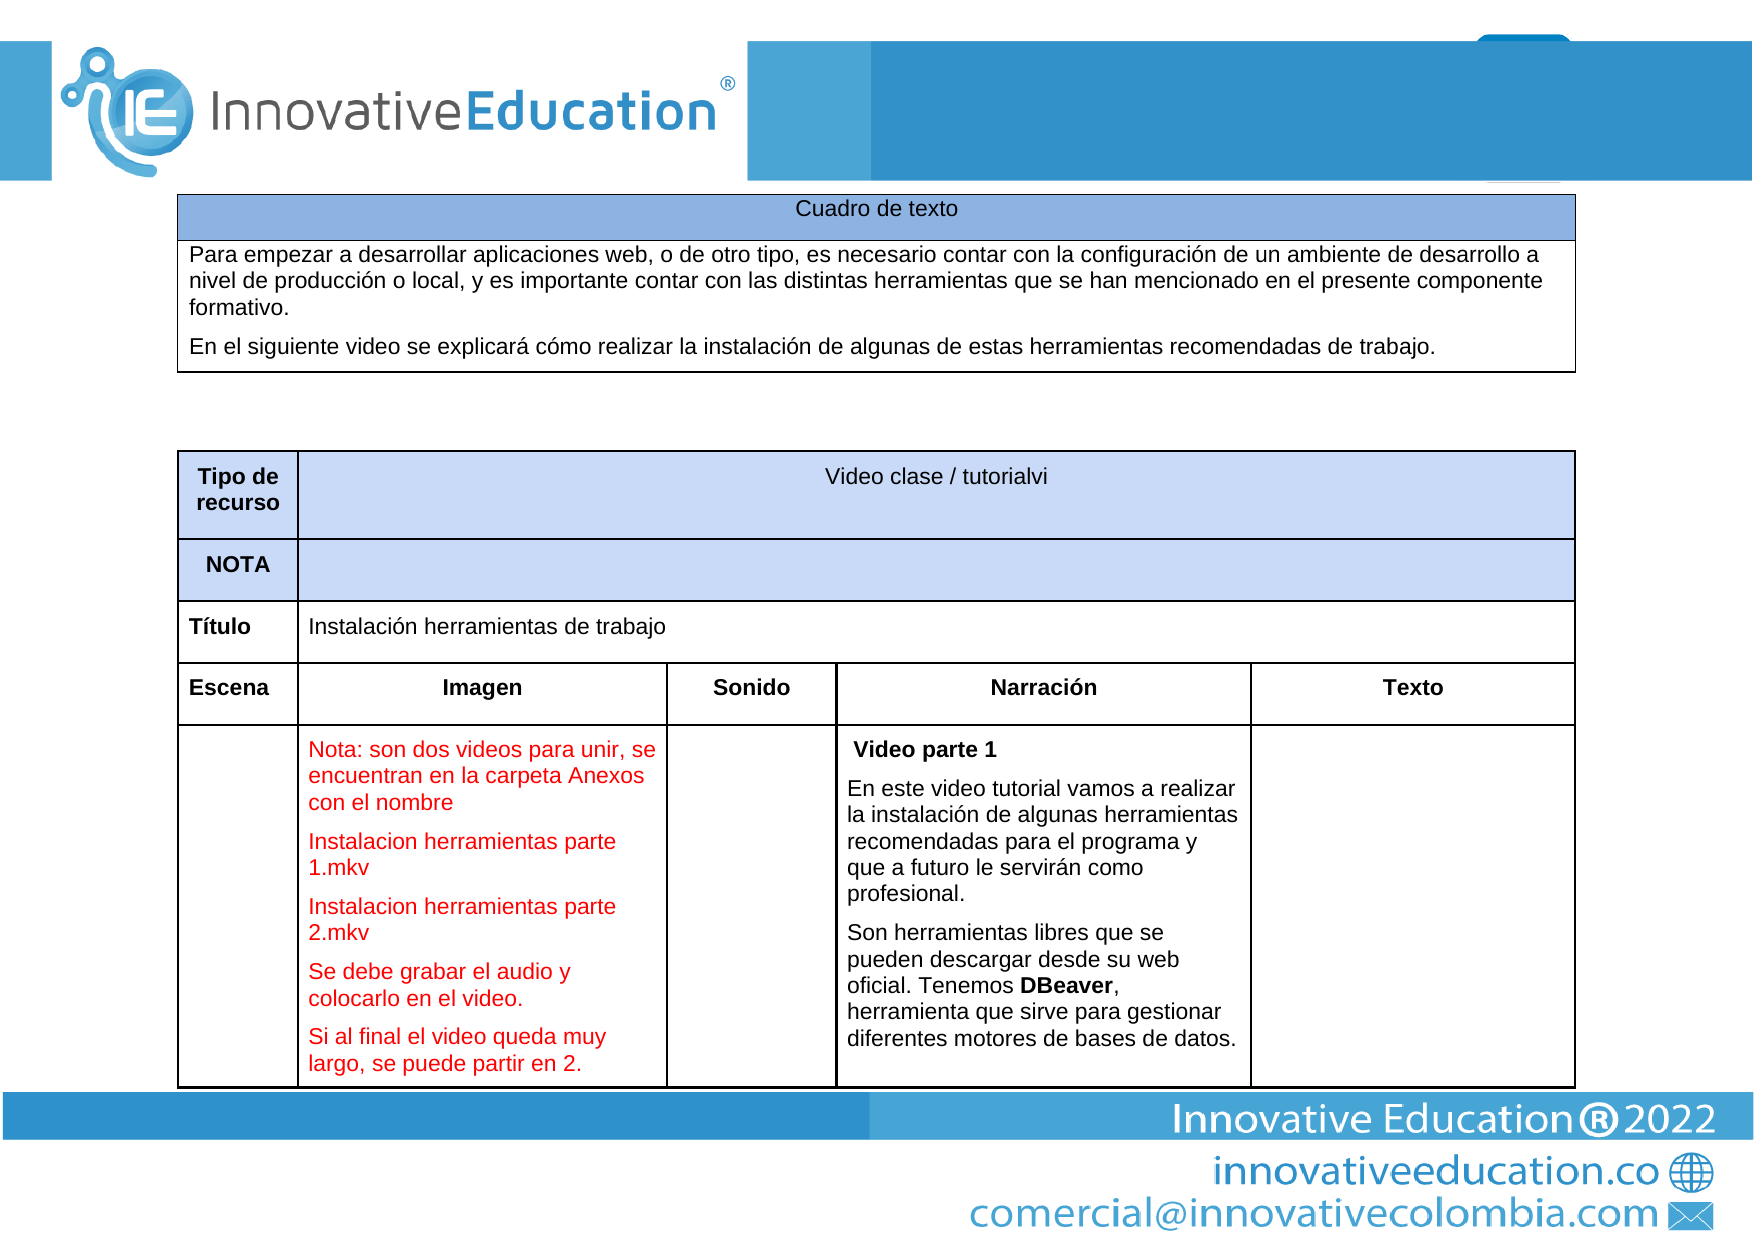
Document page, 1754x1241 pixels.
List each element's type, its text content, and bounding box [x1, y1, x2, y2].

table_cell [179, 726, 297, 1086]
table_cell [299, 540, 1574, 600]
table_header Video clase / tutorialvi [299, 452, 1574, 538]
picture [0, 28, 1752, 194]
table_cell [668, 726, 835, 1086]
table_cell Texto [1252, 664, 1574, 724]
table_cell Para empezar a desarrollar aplicaciones web, o de otro tipo, es necesario contar con la configuración de un ambiente de desarrollo a nivel de producción o local, y es importante contar con las distintas herramientas que se han mencionado en el presente componente formativo. En el siguiente video se explicará cómo realizar la instalación de algunas de estas herramientas recomendadas de trabajo. [178, 241, 1575, 371]
table_cell Sonido [668, 664, 835, 724]
table_cell Instalación herramientas de trabajo [299, 602, 1574, 662]
table_cell NOTA [179, 540, 297, 600]
table_header Tipo de recurso [179, 452, 297, 538]
table_cell Narración [838, 664, 1250, 724]
table_cell [1252, 726, 1574, 1086]
table_cell Imagen [299, 664, 666, 724]
picture [2, 1091, 1754, 1237]
table_cell Título [179, 602, 297, 662]
table_cell Escena [179, 664, 297, 724]
table_header Cuadro de texto [178, 195, 1575, 240]
